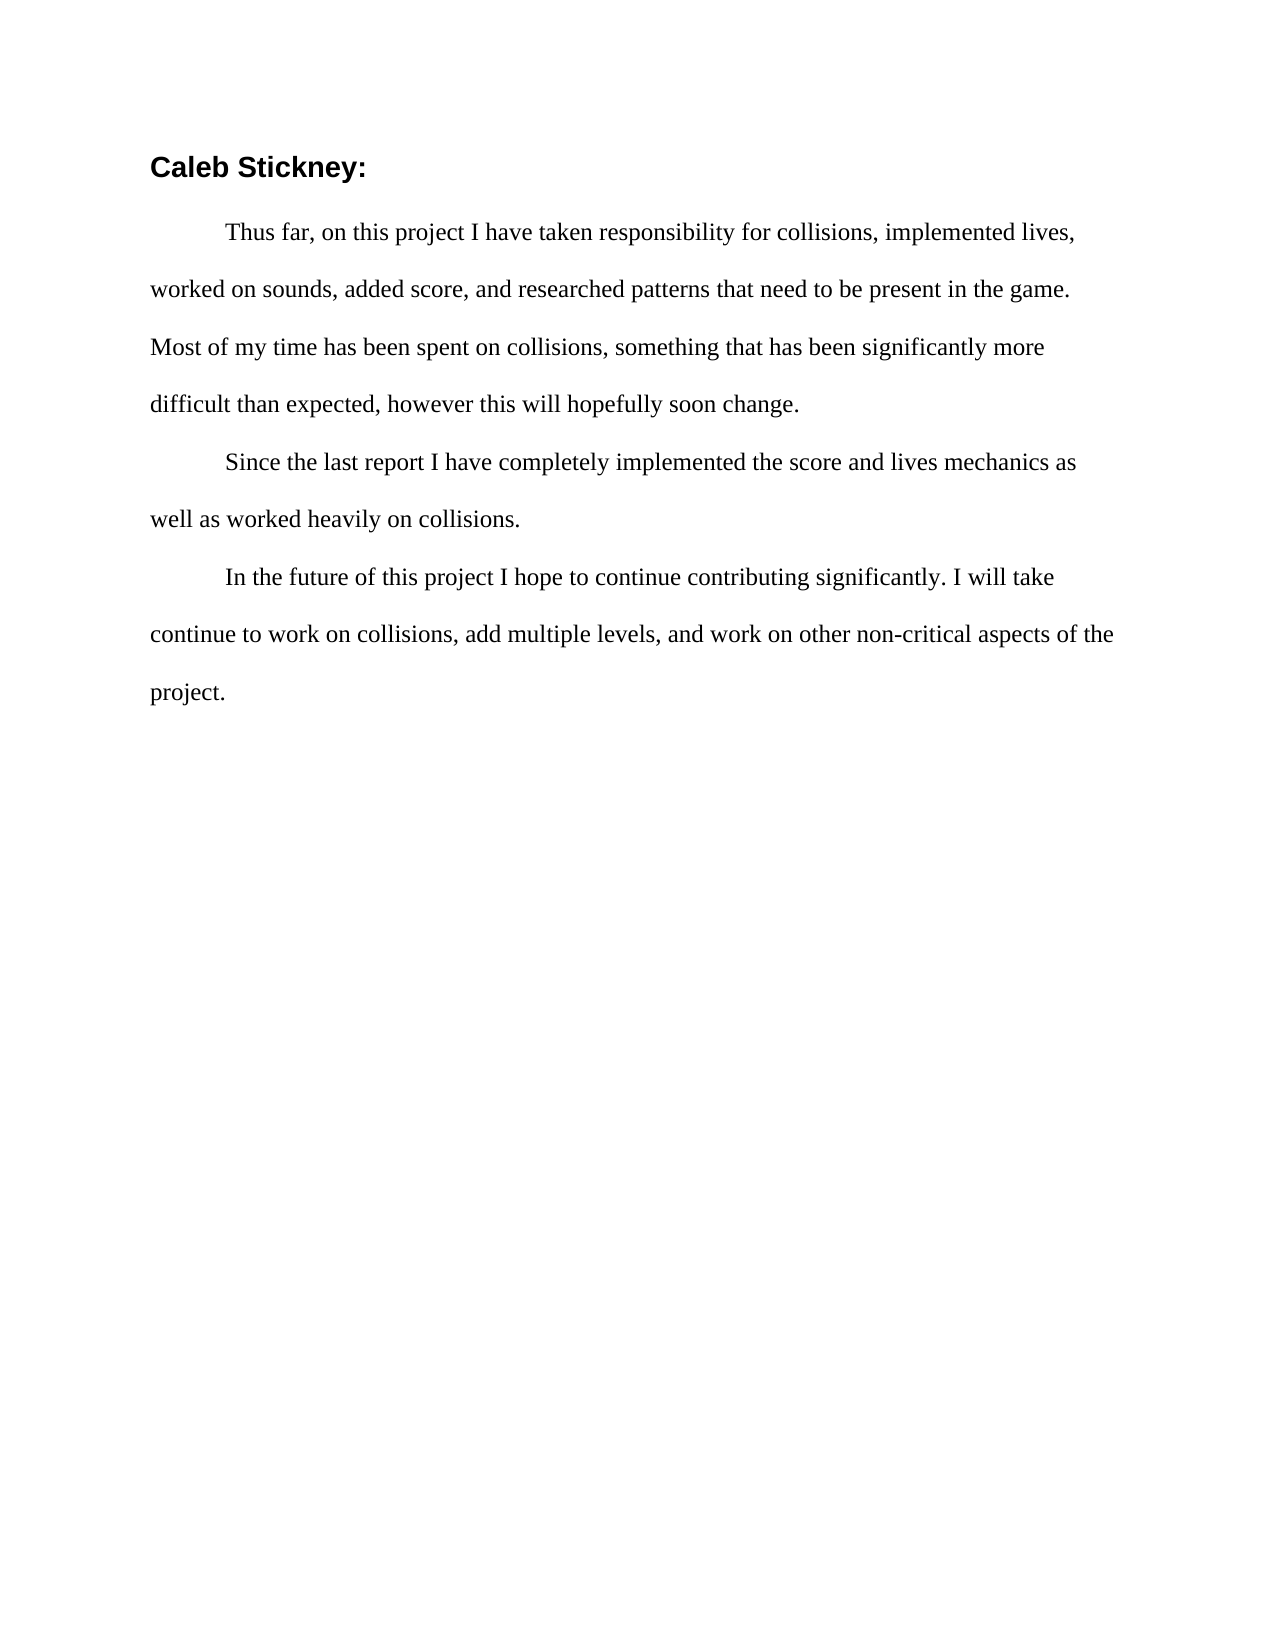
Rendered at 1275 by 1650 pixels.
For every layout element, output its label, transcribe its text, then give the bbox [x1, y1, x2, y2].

text Caleb Stickney: [150, 150, 1125, 183]
text Since the last report I have completely implemented the score and lives mechanics as well as worked heavily on collisions. [150, 447, 1125, 533]
text In the future of this project I hope to continue contributing significantly. I will take continue to work on collisions, add multiple levels, and work on other non-critical aspects of the project. [150, 562, 1125, 706]
text Thus far, on this project I have taken responsibility for collisions, implemented lives, worked on sounds, added score, and researched patterns that need to be present in the game. Most of my time has been spent on collisions, something that has been significantly more difficult than expected, however this will hopefully soon change. [150, 217, 1125, 418]
